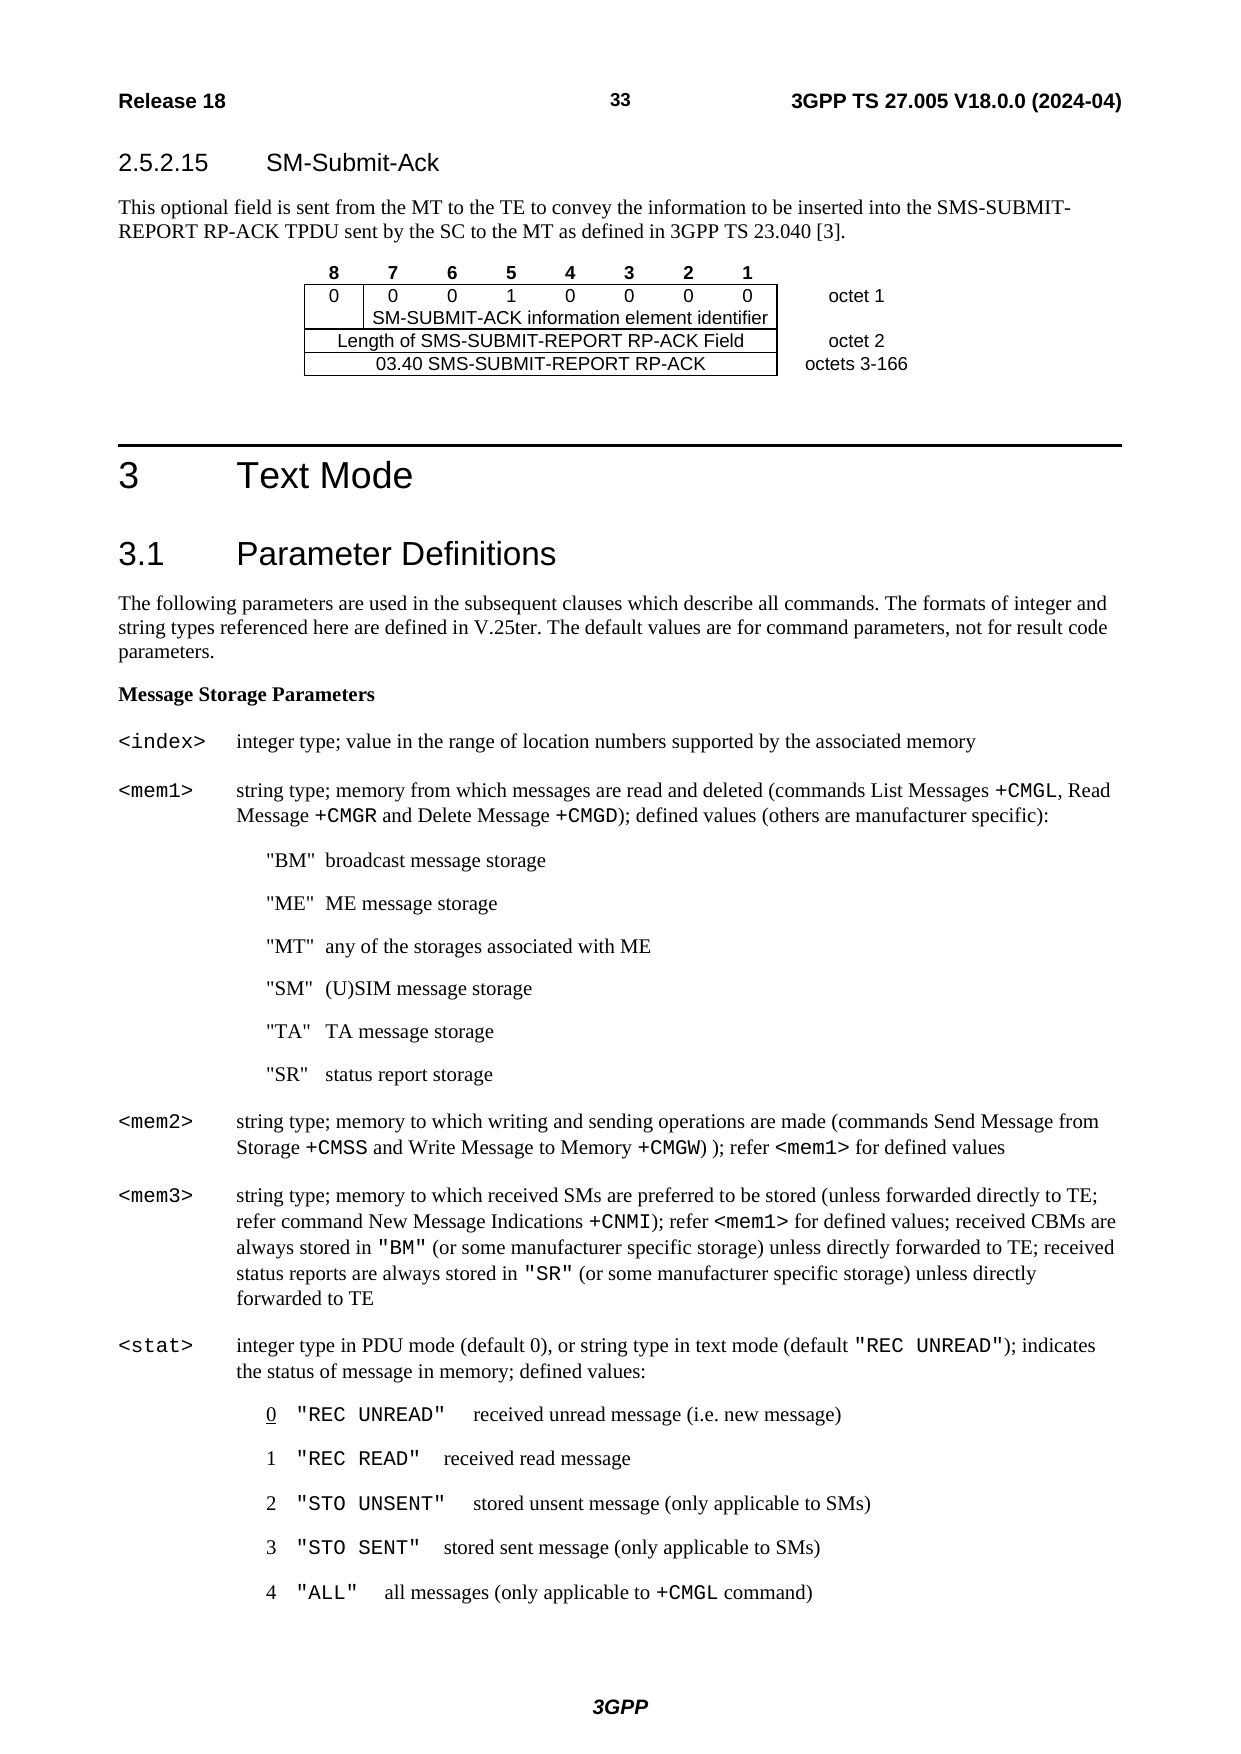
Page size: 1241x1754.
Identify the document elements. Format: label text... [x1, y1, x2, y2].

text The following parameters are used in the subsequent clauses which describe all commands. The formats of integer and string types referenced here are defined in V.25ter. The default values are for command parameters, not for result code parameters. [118, 591, 1122, 663]
text "SM" (U)SIM message storage [266, 976, 1122, 1000]
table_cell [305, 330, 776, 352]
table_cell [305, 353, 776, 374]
text "BM" broadcast message storage [266, 848, 1122, 872]
text 1 "REC READ" received read message [266, 1446, 1122, 1472]
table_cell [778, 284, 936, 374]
text <mem3> string type; memory to which received SMs are preferred to be stored (unless forwarded directly to TE; refer command New Message Indications +CNMI); refer <mem1> for defined values; received CBMs are always stored in "BM" (or some manufacturer specific storage) unless directly forwarded to TE; received status reports are always stored in "SR" (or some manufacturer specific storage) unless directly forwarded to TE [118, 1183, 1122, 1310]
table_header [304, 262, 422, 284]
text This optional field is sent from the MT to the TE to convey the information to be inserted into the SMS-SUBMIT-REPORT RP-ACK TPDU sent by the SC to the MT as defined in 3GPP TS 23.040 [3]. [118, 195, 1122, 243]
text 0 "REC UNREAD" received unread message (i.e. new message) [266, 1402, 1122, 1427]
text 2 "STO UNSENT" stored unsent message (only applicable to SMs) [266, 1491, 1122, 1516]
text "MT" any of the storages associated with ME [266, 933, 1122, 958]
text "SR" status report storage [266, 1062, 1122, 1086]
text <mem2> string type; memory to which writing and sending operations are made (commands Send Message from Storage +CMSS and Write Message to Memory +CMGW) ); refer <mem1> for defined values [118, 1109, 1122, 1160]
text 3 "STO SENT" stored sent message (only applicable to SMs) [266, 1535, 1122, 1561]
subtitle 2.5.2.15 SM-Submit-Ack [118, 148, 1122, 176]
text "TA" TA message storage [266, 1019, 1122, 1043]
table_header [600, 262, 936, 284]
subtitle 3.1 Parameter Definitions [118, 534, 1122, 572]
text <stat> integer type in PDU mode (default 0), or string type in text mode (default "REC UNREAD"); indicates the status of message in memory; defined values: [118, 1333, 1122, 1383]
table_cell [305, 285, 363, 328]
text 4 "ALL" all messages (only applicable to +CMGL command) [266, 1580, 1122, 1605]
text "ME" ME message storage [266, 891, 1122, 915]
subtitle 3 Text Mode [118, 447, 1122, 496]
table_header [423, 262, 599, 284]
text Message Storage Parameters [118, 682, 1122, 706]
text <mem1> string type; memory from which messages are read and deleted (commands List Messages +CMGL, Read Message +CMGR and Delete Message +CMGD); defined values (others are manufacturer specific): [118, 778, 1122, 829]
text <index> integer type; value in the range of location numbers supported by the associated memory [118, 729, 1122, 755]
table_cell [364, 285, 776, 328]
